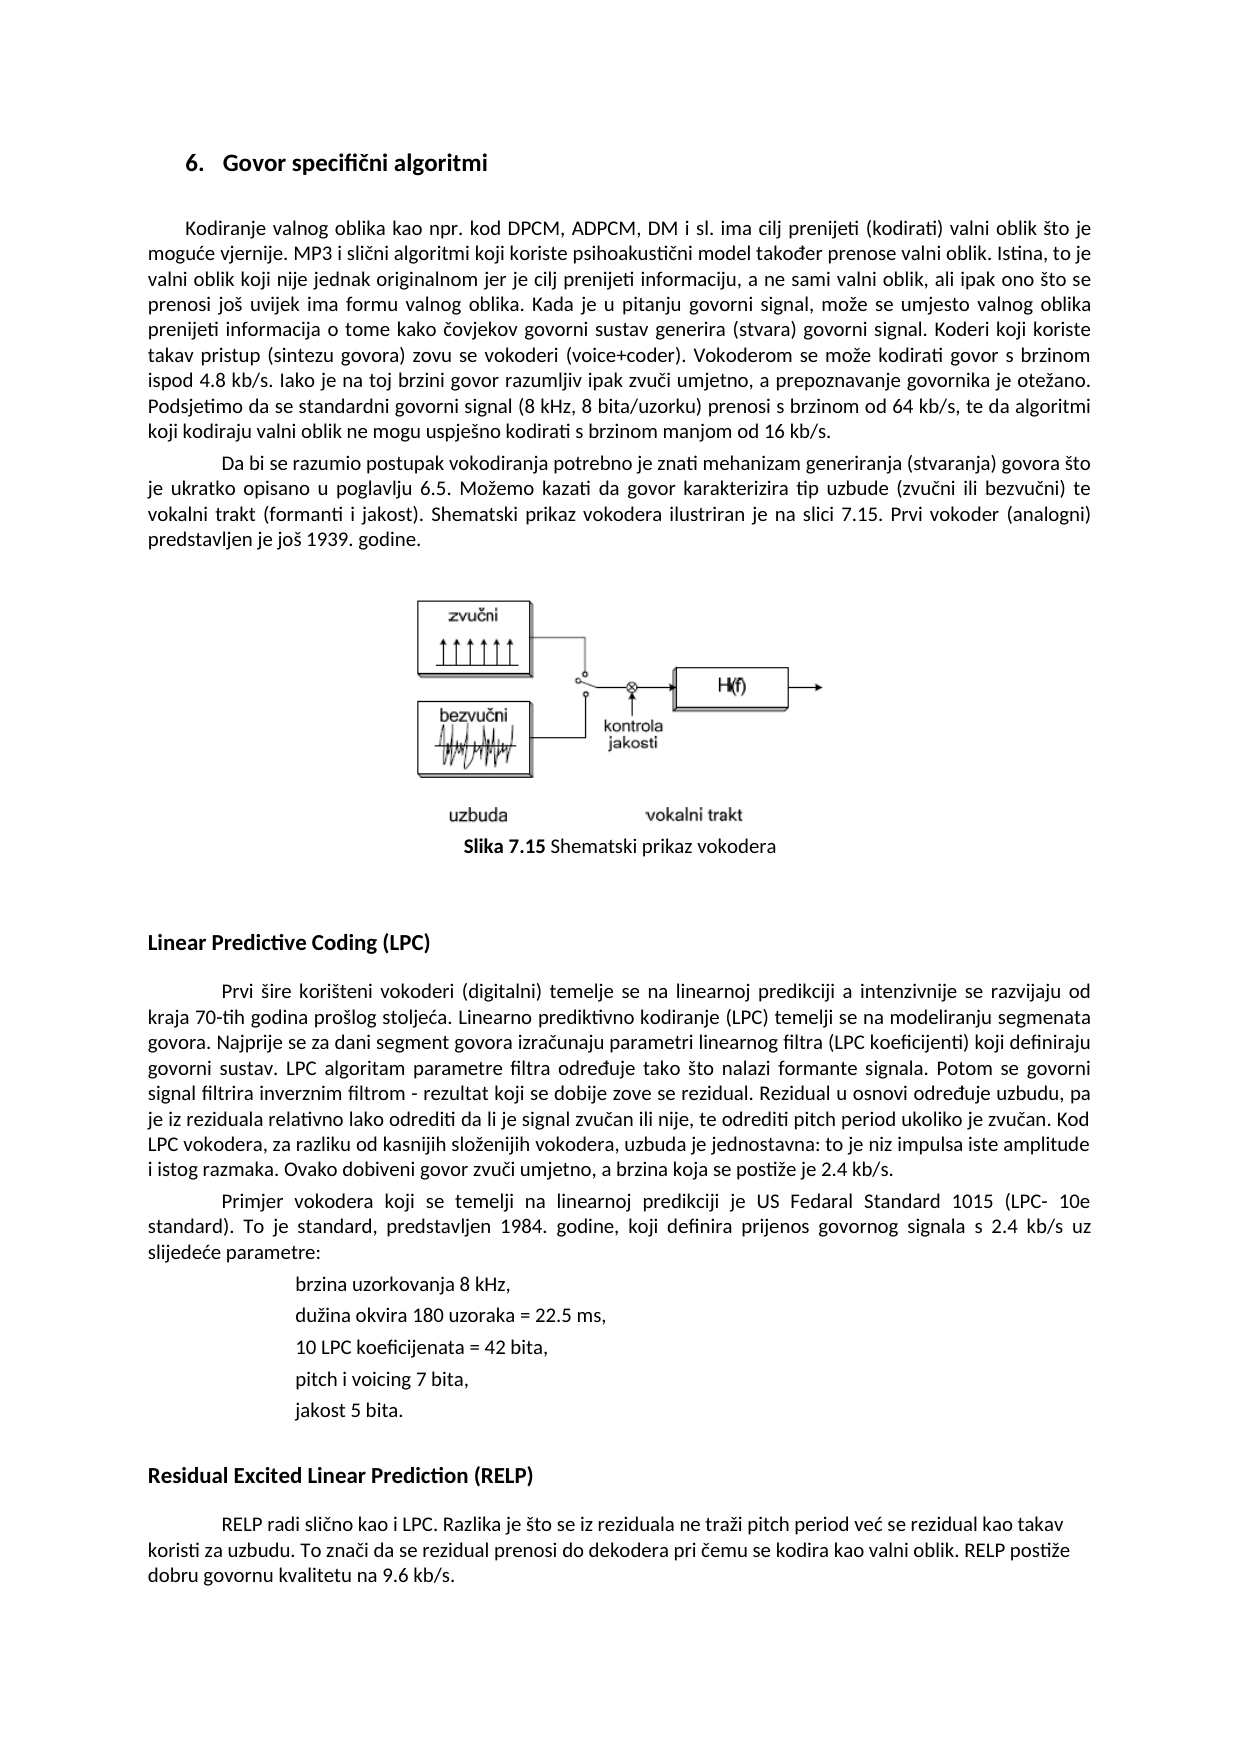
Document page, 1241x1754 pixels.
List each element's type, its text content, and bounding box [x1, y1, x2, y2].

text Prvi šire korišteni vokoderi (digitalni) temelje se na linearnoj predikciji a intenzivnije se razvijaju od kraja 70-tih godina prošlog stoljeća. Linearno prediktivno kodiranje (LPC) temelji se na modeliranju segmenata govora. Najprije se za dani segment govora izračunaju parametri linearnog filtra (LPC koeficijenti) koji definiraju govorni sustav. LPC algoritam parametre filtra određuje tako što nalazi formante signala. Potom se govorni signal filtrira inverznim filtrom - rezultat koji se dobije zove se rezidual. Rezidual u osnovi određuje uzbudu, pa je iz reziduala relativno lako odrediti da li je signal zvučan ili nije, te odrediti pitch period ukoliko je zvučan. Kod LPC vokodera, za razliku od kasnijih složenijih vokodera, uzbuda je jednostavna: to je niz impulsa iste amplitude i istog razmaka. Ovako dobiveni govor zvuči umjetno, a brzina koja se postiže je 2.4 kb/s. [148, 979, 1093, 1182]
text RELP radi slično kao i LPC. Razlika je što se iz reziduala ne traži pitch period već se rezidual kao takav koristi za uzbudu. To znači da se rezidual prenosi do dekodera pri čemu se kodira kao valni oblik. RELP postiže dobru govornu kvalitetu na 9.6 kb/s. [148, 1512, 1093, 1588]
text Da bi se razumio postupak vokodiranja potrebno je znati mehanizam generiranja (stvaranja) govora što je ukratko opisano u poglavlju 6.5. Možemo kazati da govor karakterizira tip uzbude (zvučni ili bezvučni) te vokalni trakt (formanti i jakost). Shematski prikaz vokodera ilustriran je na slici 7.15. Prvi vokoder (analogni) predstavljen je još 1939. godine. [148, 450, 1093, 552]
list Govor specifični algoritmi [185, 148, 1093, 178]
text Slika 7.15 Shematski prikaz vokodera [148, 833, 1093, 858]
text Primjer vokodera koji se temelji na linearnoj predikciji je US Fedaral Standard 1015 (LPC- 10e standard). To je standard, predstavljen 1984. godine, koji definira prijenos govornog signala s 2.4 kb/s uz slijedeće parametre: [148, 1188, 1093, 1264]
text jakost 5 bita. [221, 1397, 1093, 1423]
text Linear Predictive Coding (LPC) [148, 928, 1093, 956]
text brzina uzorkovanja 8 kHz, [221, 1271, 1093, 1296]
picture [408, 589, 832, 827]
text 10 LPC koeficijenata = 42 bita, [221, 1334, 1093, 1359]
text Kodiranje valnog oblika kao npr. kod DPCM, ADPCM, DM i sl. ima cilj prenijeti (kodirati) valni oblik što je moguće vjernije. MP3 i slični algoritmi koji koriste psihoakustični model također prenose valni oblik. Istina, to je valni oblik koji nije jednak originalnom jer je cilj prenijeti informaciju, a ne sami valni oblik, ali ipak ono što se prenosi još uvijek ima formu valnog oblika. Kada je u pitanju govorni signal, može se umjesto valnog oblika prenijeti informacija o tome kako čovjekov govorni sustav generira (stvara) govorni signal. Koderi koji koriste takav pristup (sintezu govora) zovu se vokoderi (voice+coder). Vokoderom se može kodirati govor s brzinom ispod 4.8 kb/s. Iako je na toj brzini govor razumljiv ipak zvuči umjetno, a prepoznavanje govornika je otežano. Podsjetimo da se standardni govorni signal (8 kHz, 8 bita/uzorku) prenosi s brzinom od 64 kb/s, te da algoritmi koji kodiraju valni oblik ne mogu uspješno kodirati s brzinom manjom od 16 kb/s. [148, 215, 1093, 444]
text dužina okvira 180 uzoraka = 22.5 ms, [221, 1302, 1093, 1328]
text Residual Excited Linear Prediction (RELP) [148, 1461, 1093, 1489]
text pitch i voicing 7 bita, [221, 1366, 1093, 1391]
